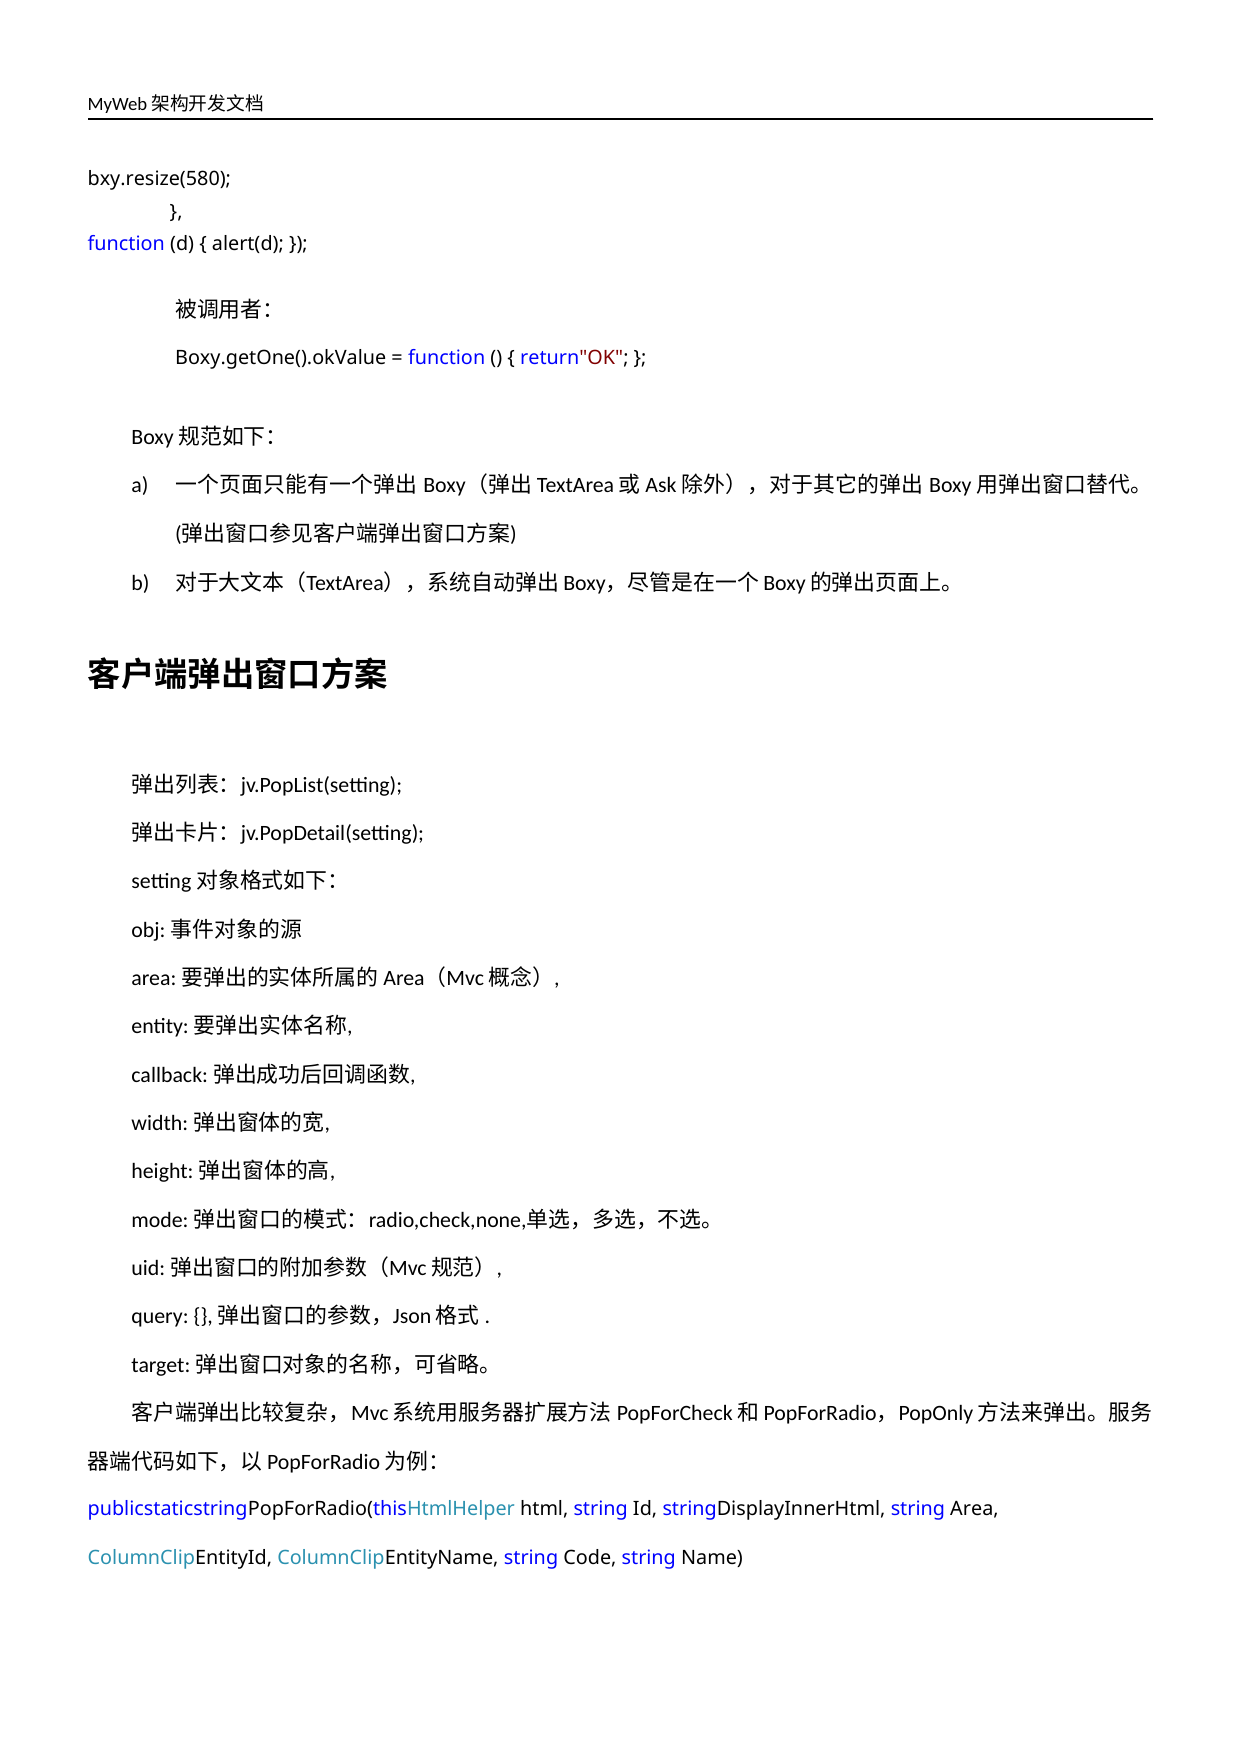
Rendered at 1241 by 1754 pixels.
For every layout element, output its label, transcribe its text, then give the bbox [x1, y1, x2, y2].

list 对于大文本（TextArea），系统自动弹出Boxy，尽管是在一个Boxy的弹出页面上。 [131, 564, 1153, 597]
text width: 弹出窗体的宽, [87, 1104, 1153, 1137]
list 一个页面只能有一个弹出Boxy（弹出TextArea或Ask除外），对于其它的弹出Boxy用弹出窗口替代。(弹出窗口参见客户端弹出窗口方案) [131, 467, 1153, 548]
text area: 要弹出的实体所属的 Area（Mvc概念）, [87, 959, 1153, 992]
text callback: 弹出成功后回调函数, [87, 1056, 1153, 1089]
text }, [87, 194, 1153, 227]
text mode: 弹出窗口的模式：radio,check,none,单选，多选，不选。 [87, 1201, 1153, 1234]
subtitle 客户端弹出窗口方案 [87, 639, 1153, 704]
text setting 对象格式如下： [87, 863, 1153, 895]
text entity: 要弹出实体名称, [87, 1008, 1153, 1040]
text bxy.resize(580); [87, 162, 1153, 194]
text Boxy.getOne().okValue = function () { return"OK"; }; [175, 340, 1153, 373]
text target: 弹出窗口对象的名称，可省略。 [131, 1346, 1153, 1379]
text 弹出列表：jv.PopList(setting); [131, 766, 1153, 799]
text 被调用者： [175, 292, 1153, 324]
text uid: 弹出窗口的附加参数（Mvc规范）, [87, 1249, 1153, 1282]
text height: 弹出窗体的高, [87, 1153, 1153, 1185]
text query: {}, 弹出窗口的参数，Json格式 . [87, 1298, 1153, 1330]
text Boxy规范如下： [87, 419, 1153, 451]
text 弹出卡片：jv.PopDetail(setting); [131, 814, 1153, 847]
text publicstaticstringPopForRadio(thisHtmlHelper html, string Id, stringDisplayInnerHtml, string Area, ColumnClipEntityId, ColumnClipEntityName, string Code, string Name) [87, 1492, 1153, 1573]
text obj: 事件对象的源 [87, 911, 1153, 944]
text 客户端弹出比较复杂，Mvc系统用服务器扩展方法PopForCheck和PopForRadio，PopOnly方法来弹出。服务器端代码如下，以PopForRadio为例： [87, 1394, 1153, 1476]
text function (d) { alert(d); }); [87, 227, 1153, 259]
